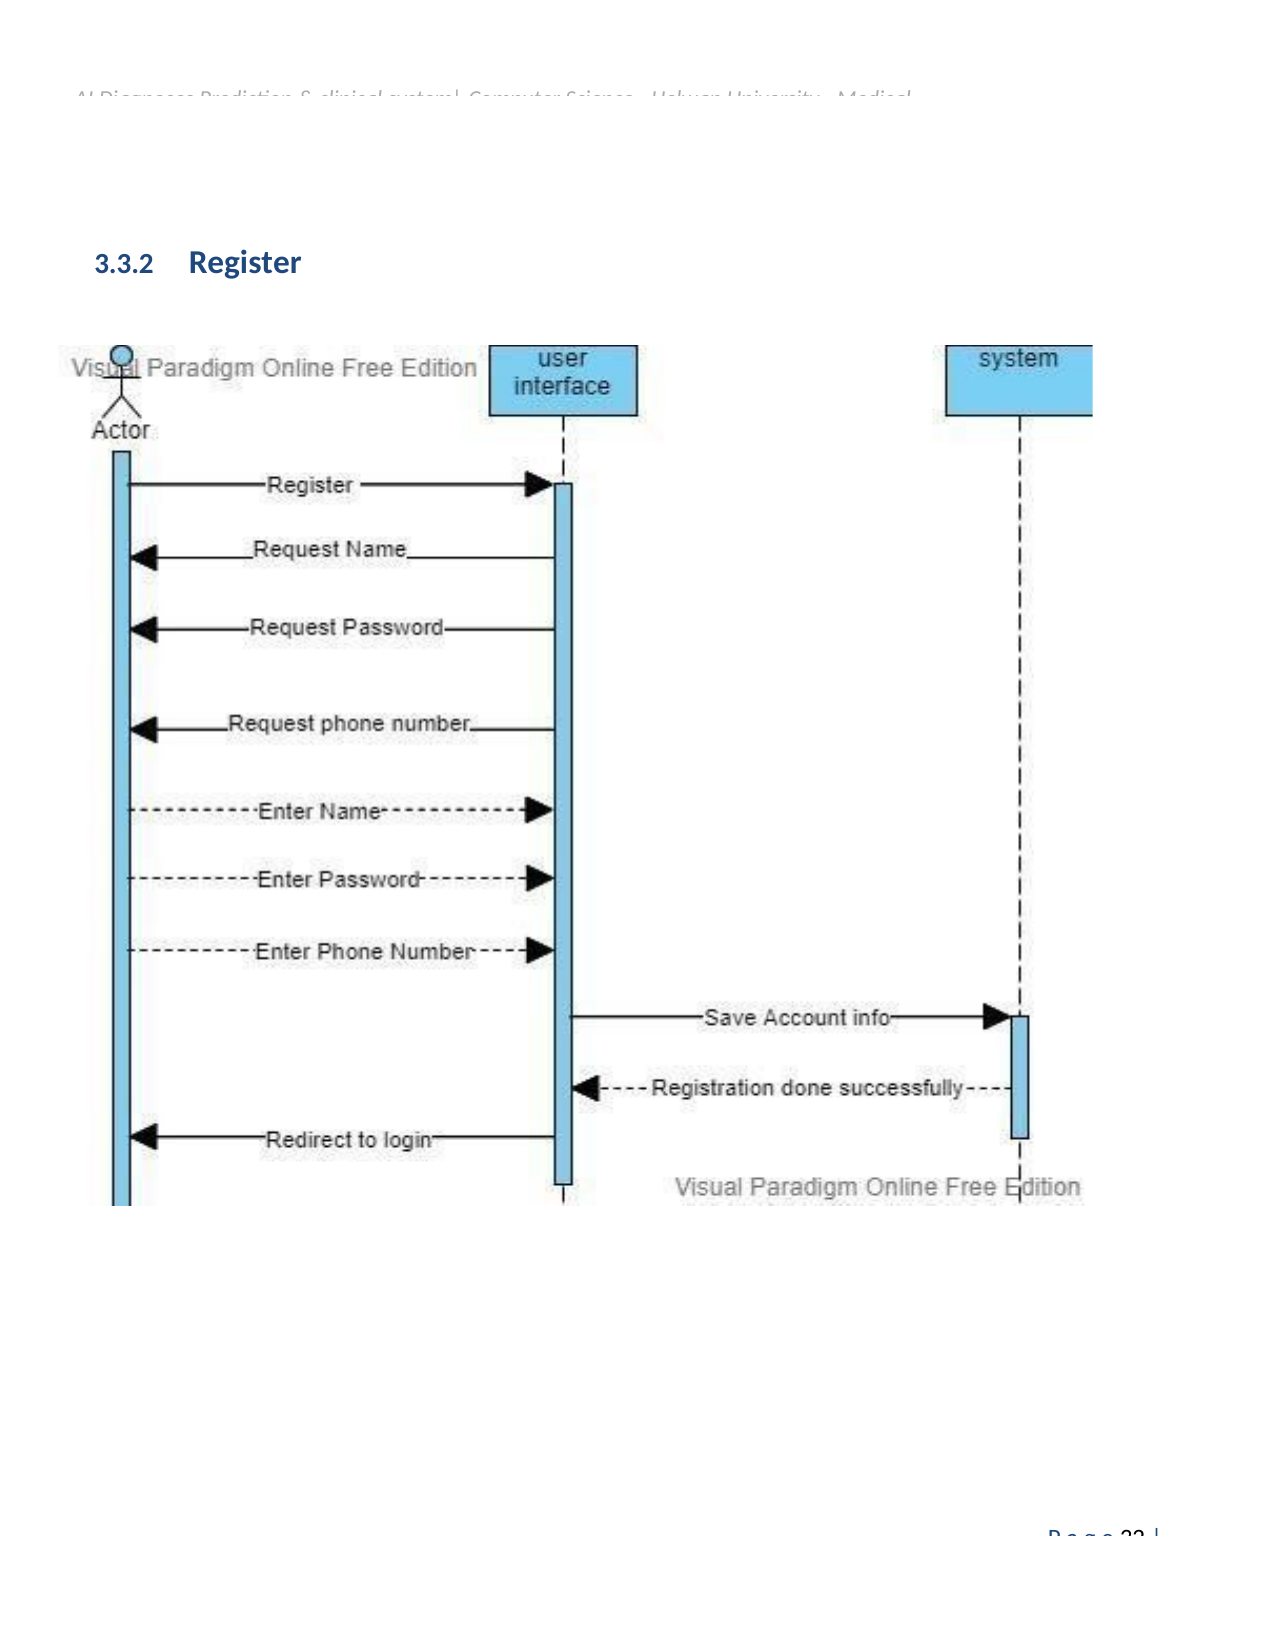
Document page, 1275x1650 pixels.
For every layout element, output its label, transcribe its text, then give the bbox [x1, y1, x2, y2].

picture [58, 345, 1093, 1206]
list Register [94, 241, 1269, 282]
